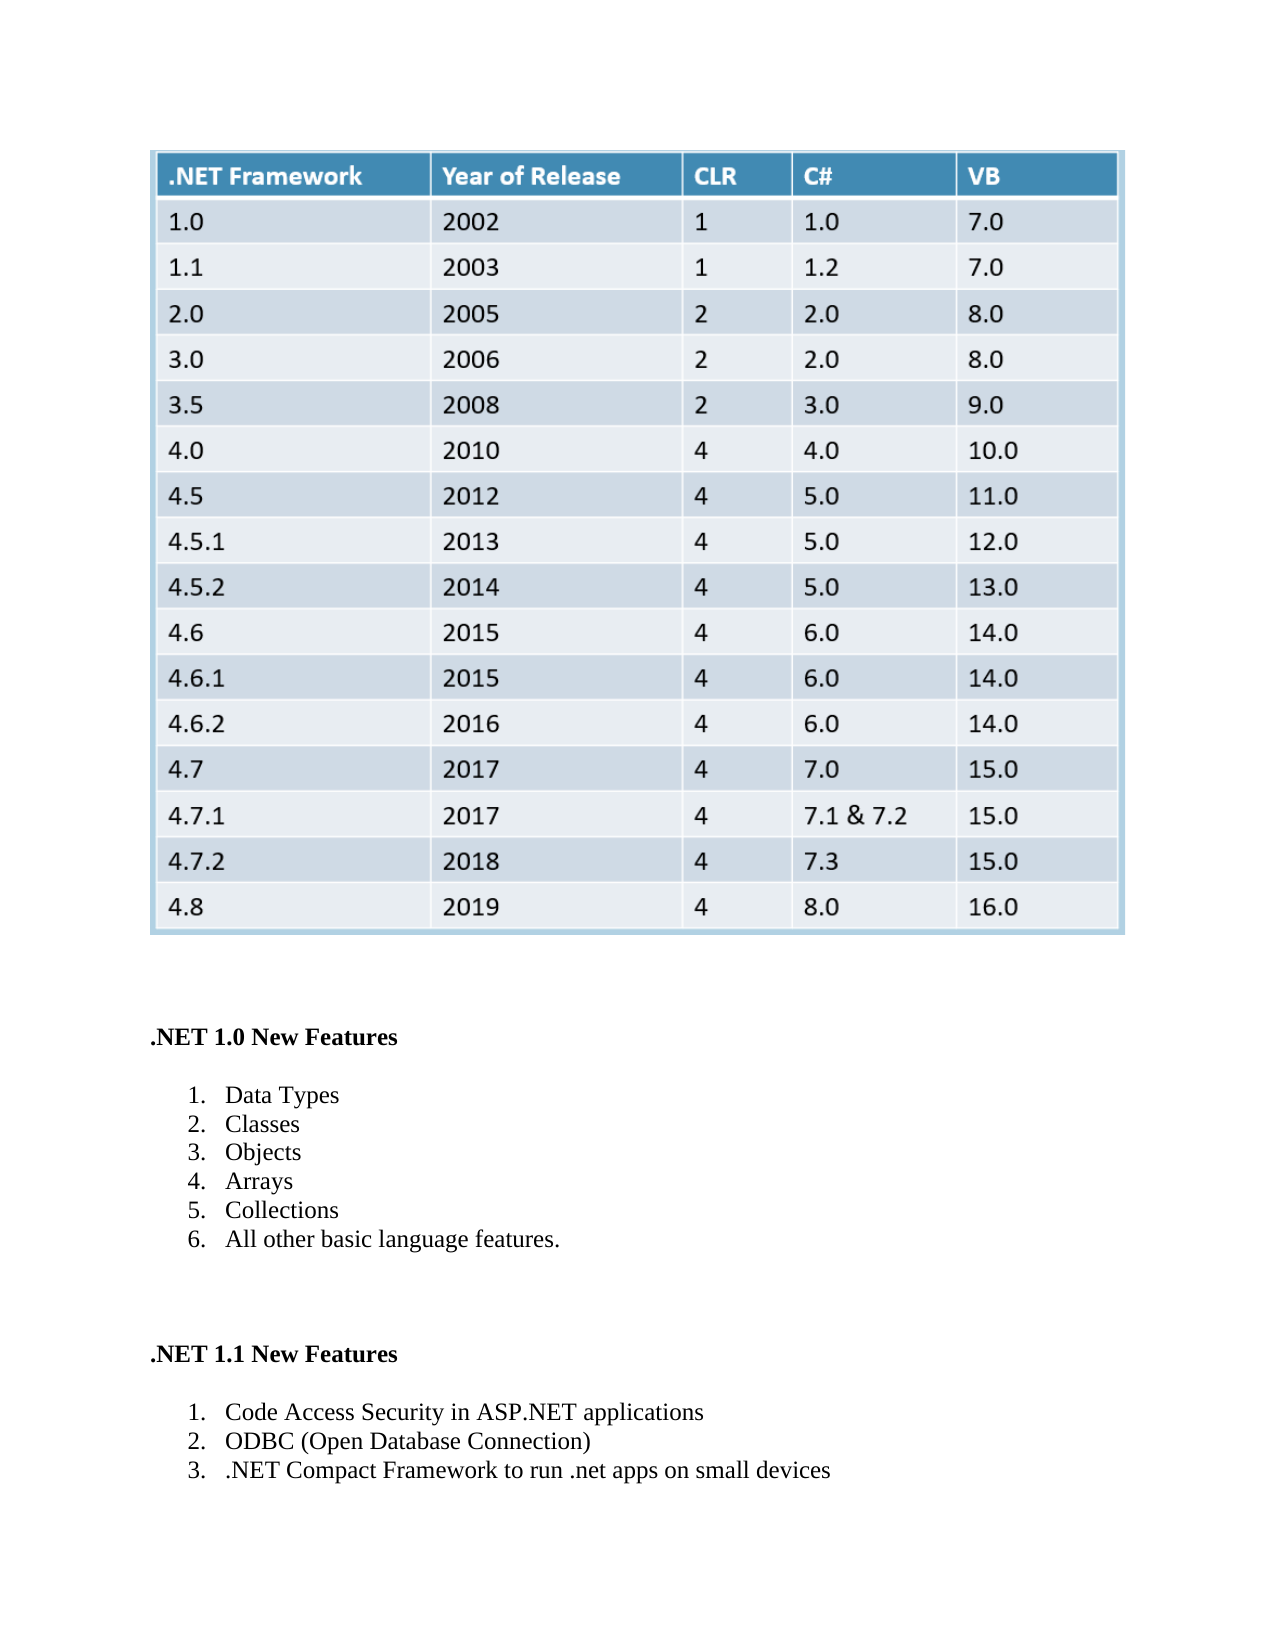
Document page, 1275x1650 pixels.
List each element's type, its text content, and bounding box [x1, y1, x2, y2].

list Data Types [187, 1080, 1125, 1109]
text .NET 1.1 New Features [150, 1339, 1125, 1368]
list Code Access Security in ASP.NET applications [187, 1397, 1125, 1426]
list .NET Compact Framework to run .net apps on small devices [187, 1455, 1125, 1484]
list ODBC (Open Database Connection) [187, 1426, 1125, 1455]
list Objects [187, 1137, 1125, 1166]
text .NET 1.0 New Features [150, 1022, 1125, 1051]
list Arrays [187, 1166, 1125, 1195]
list Classes [187, 1109, 1125, 1137]
list Collections [187, 1195, 1125, 1224]
picture [150, 150, 1125, 935]
list All other basic language features. [187, 1224, 1125, 1252]
